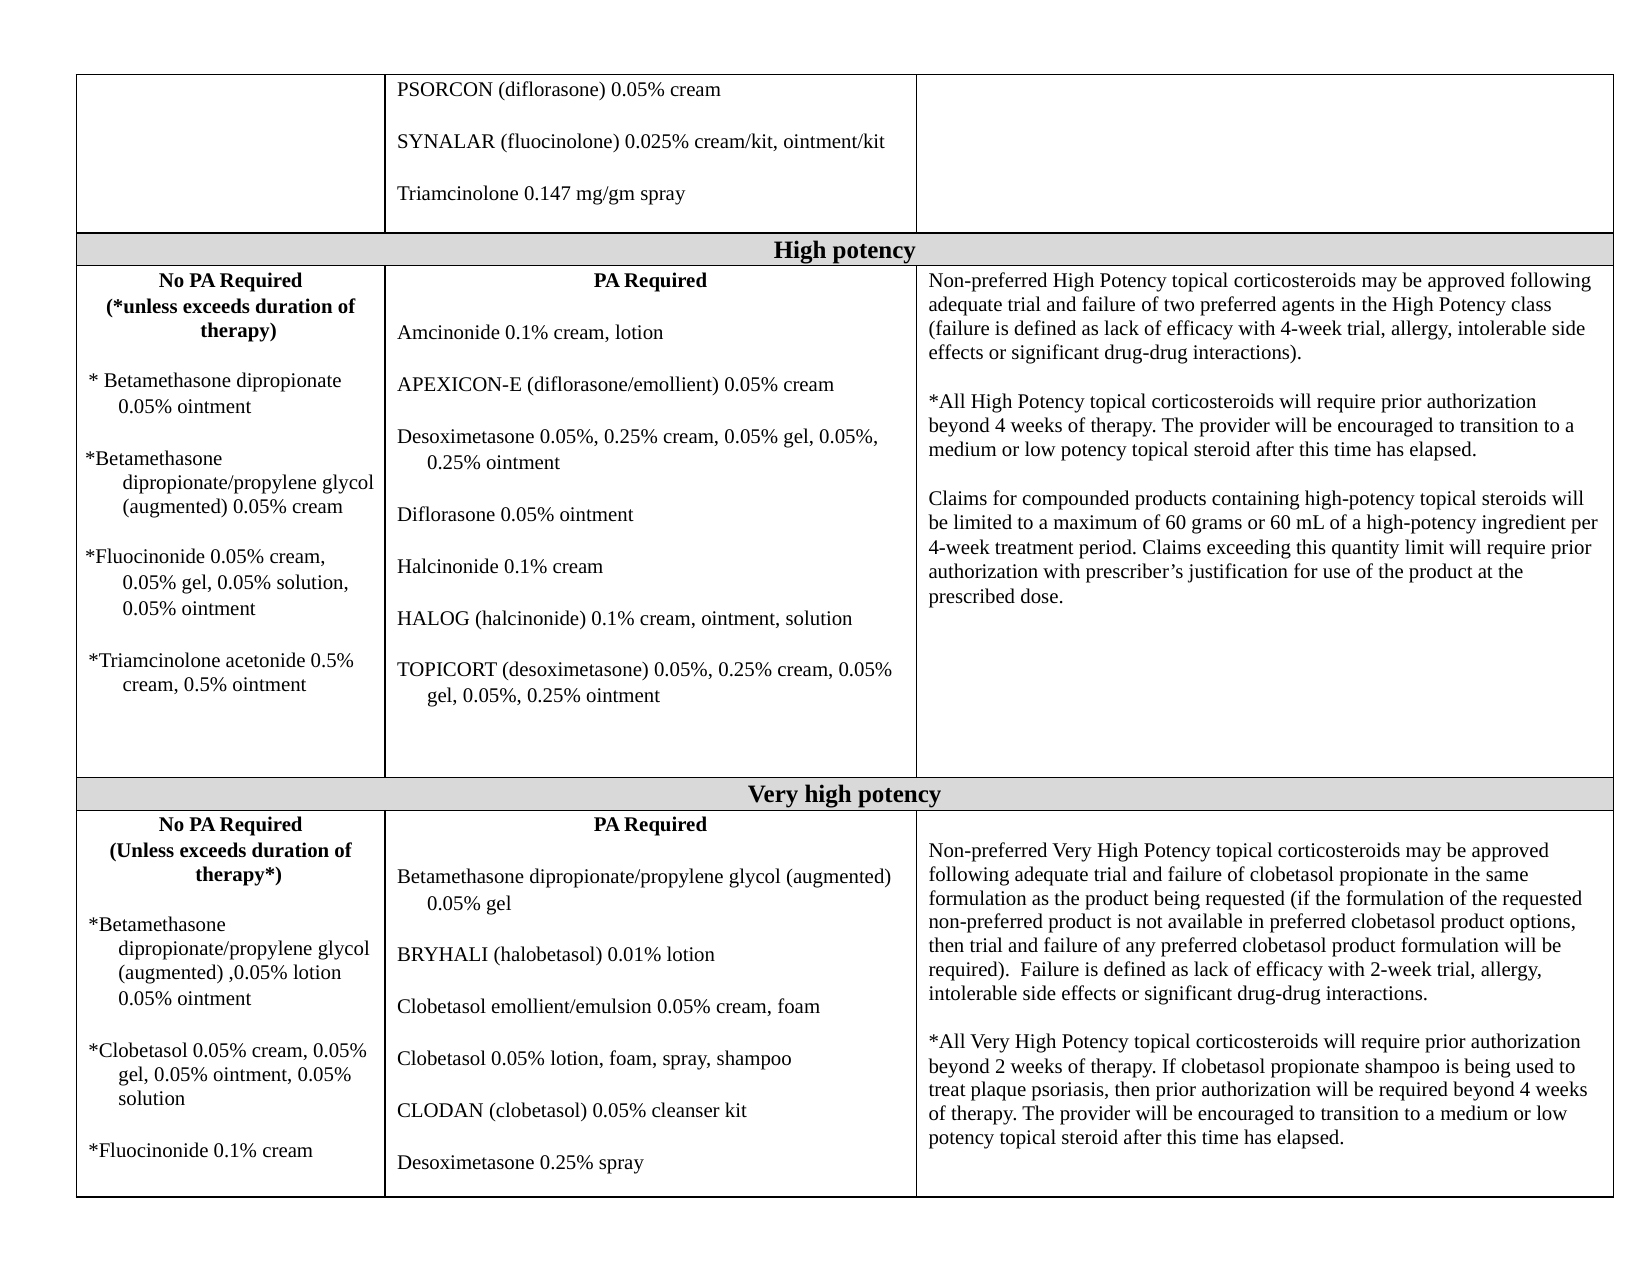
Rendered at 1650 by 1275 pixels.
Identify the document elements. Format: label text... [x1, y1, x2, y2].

table_cell No PA Required (*unless exceeds duration of therapy) * Betamethasone dipropionate 0.05% ointment *Betamethasone dipropionate/propylene glycol (augmented) 0.05% cream *Fluocinonide 0.05% cream, 0.05% gel, 0.05% solution, 0.05% ointment *Triamcinolone acetonide 0.5% cream, 0.5% ointment [77, 266, 384, 777]
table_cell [917, 811, 1613, 1196]
table_cell Very high potency [77, 778, 1613, 810]
table_cell Non-preferred High Potency topical corticosteroids may be approved following adequate trial and failure of two preferred agents in the High Potency class (failure is defined as lack of efficacy with 4-week trial, allergy, intolerable side effects or significant drug-drug interactions). *All High Potency topical corticosteroids will require prior authorization beyond 4 weeks of therapy. The provider will be encouraged to transition to a medium or low potency topical steroid after this time has elapsed. Claims for compounded products containing high-potency topical steroids will be limited to a maximum of 60 grams or 60 mL of a high-potency ingredient per 4-week treatment period. Claims exceeding this quantity limit will require prior authorization with prescriber’s justification for use of the product at the prescribed dose. [917, 266, 1613, 777]
table_header PSORCON (diflorasone) 0.05% cream SYNALAR (fluocinolone) 0.025% cream/kit, ointment/kit Triamcinolone 0.147 mg/gm spray [386, 75, 916, 232]
table_header [917, 75, 1613, 232]
table_cell High potency [77, 234, 1613, 265]
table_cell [386, 811, 916, 1196]
table_header [77, 75, 384, 232]
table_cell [77, 811, 384, 1196]
table_cell PA Required Amcinonide 0.1% cream, lotion APEXICON-E (diflorasone/emollient) 0.05% cream Desoximetasone 0.05%, 0.25% cream, 0.05% gel, 0.05%, 0.25% ointment Diflorasone 0.05% ointment Halcinonide 0.1% cream HALOG (halcinonide) 0.1% cream, ointment, solution TOPICORT (desoximetasone) 0.05%, 0.25% cream, 0.05% gel, 0.05%, 0.25% ointment [386, 266, 916, 777]
